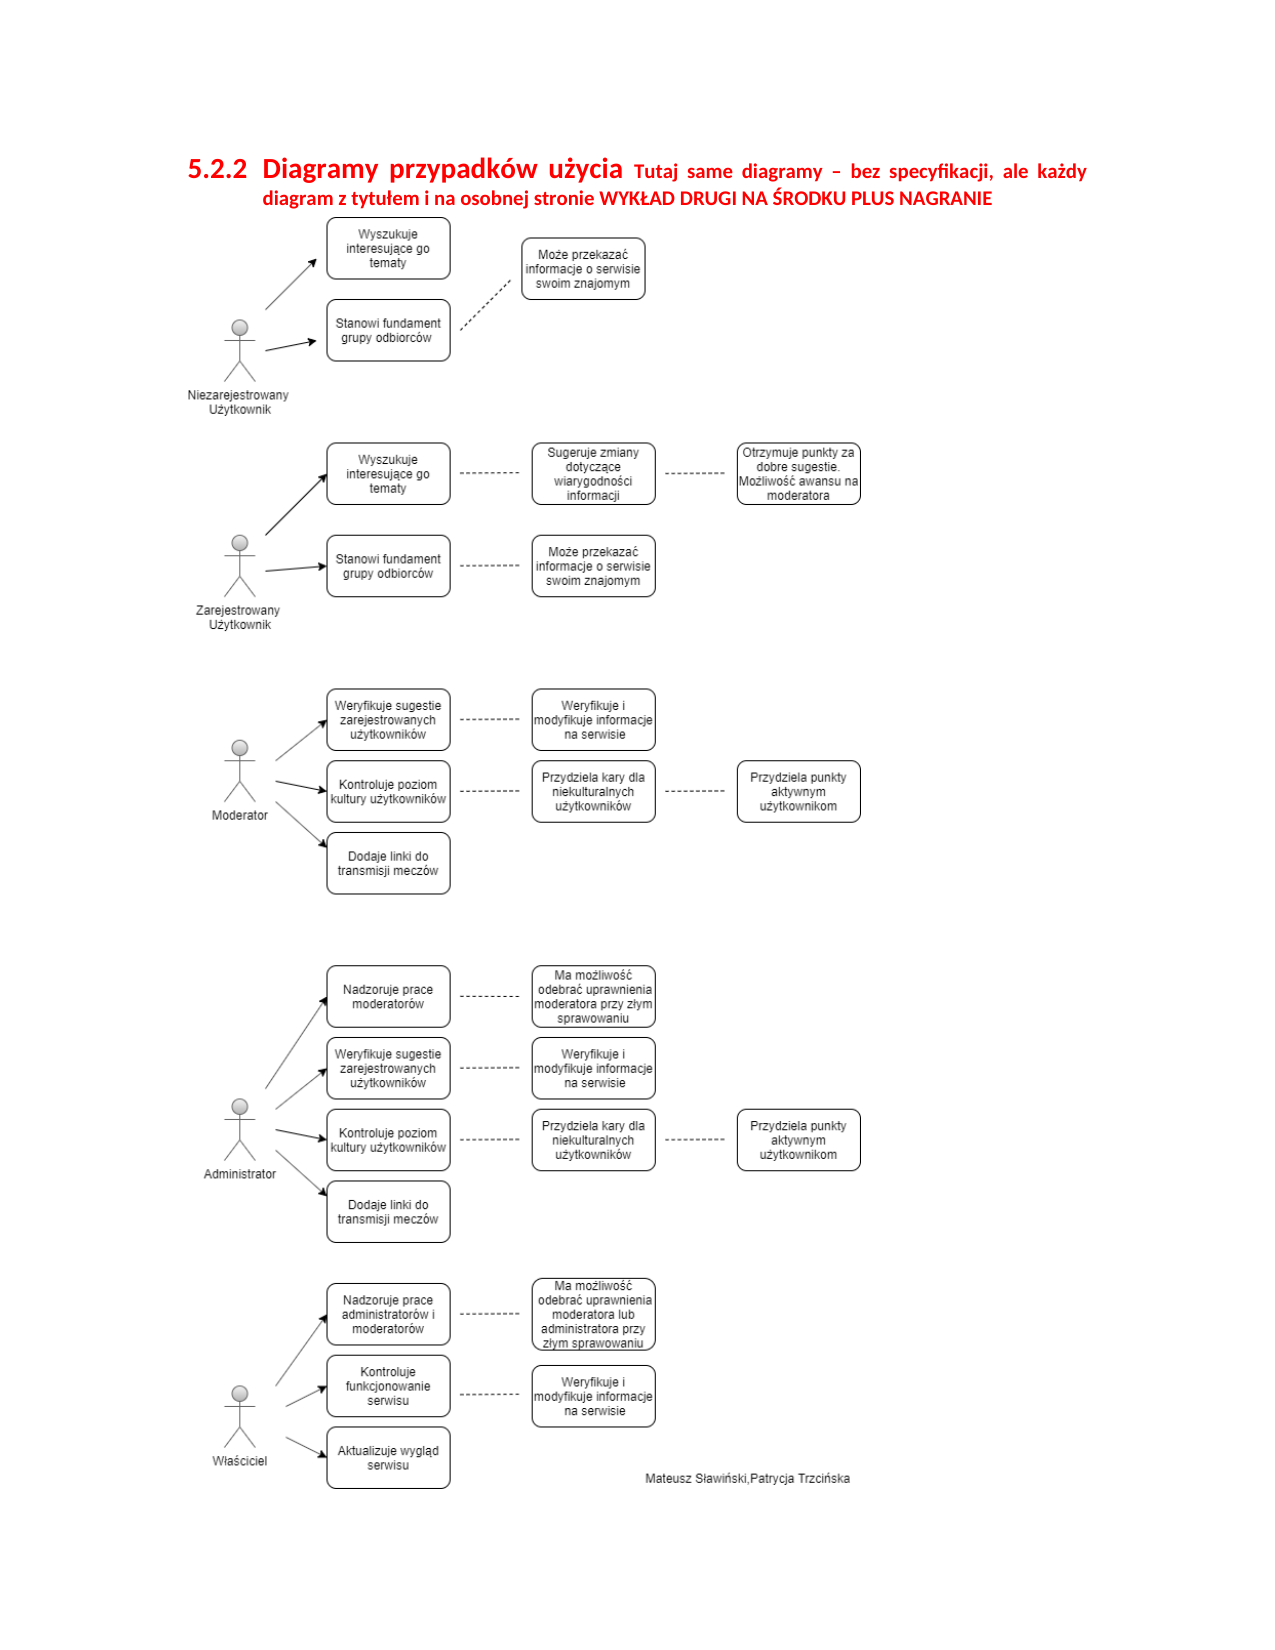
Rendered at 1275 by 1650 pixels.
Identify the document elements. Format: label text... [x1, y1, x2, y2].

picture [187, 217, 861, 1489]
subtitle Diagramy przypadków użycia Tutaj same diagramy – bez specyfikacji, ale każdy diagram z tytułem i na osobnej stronie WYKŁAD DRUGI NA ŚRODKU PLUS NAGRANIE [187, 150, 1087, 211]
